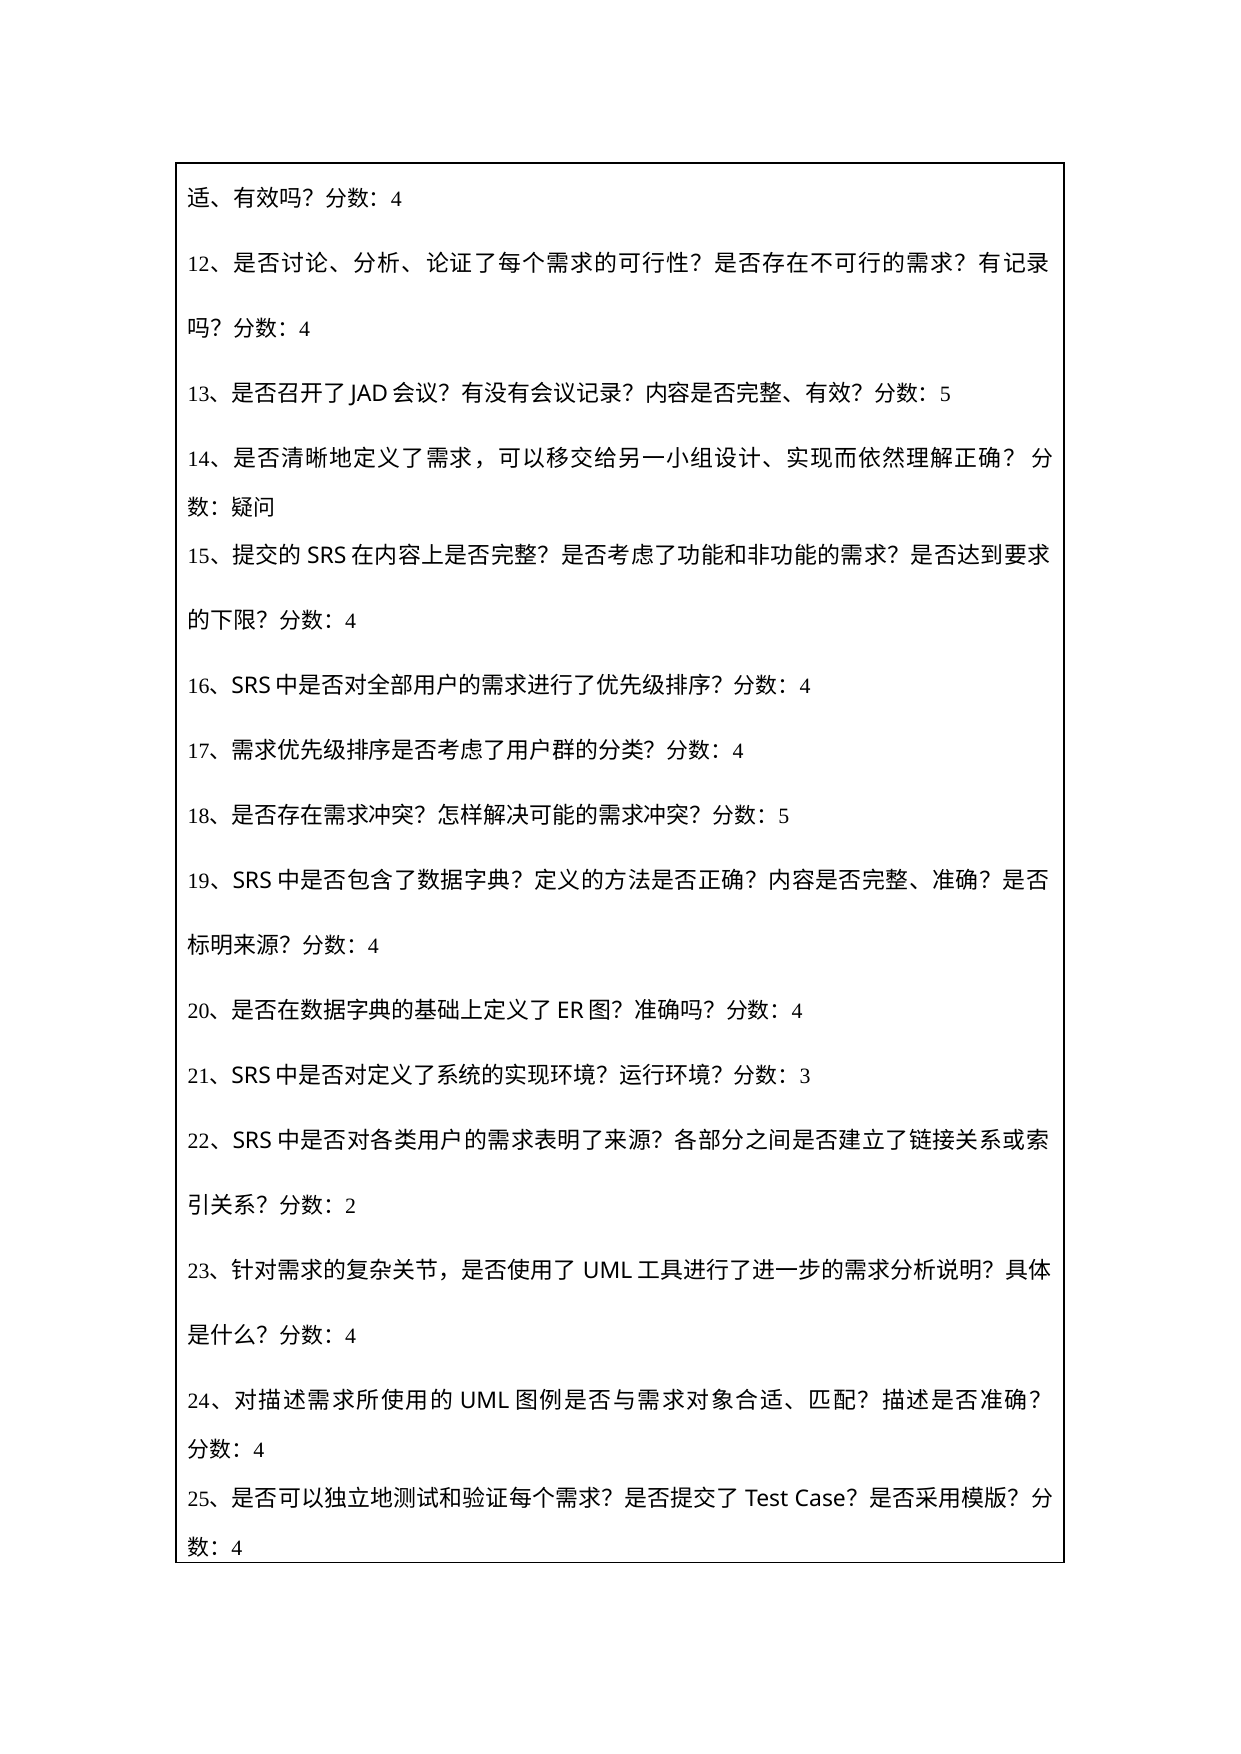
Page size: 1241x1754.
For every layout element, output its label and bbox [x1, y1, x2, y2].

table_cell [177, 164, 1063, 1562]
